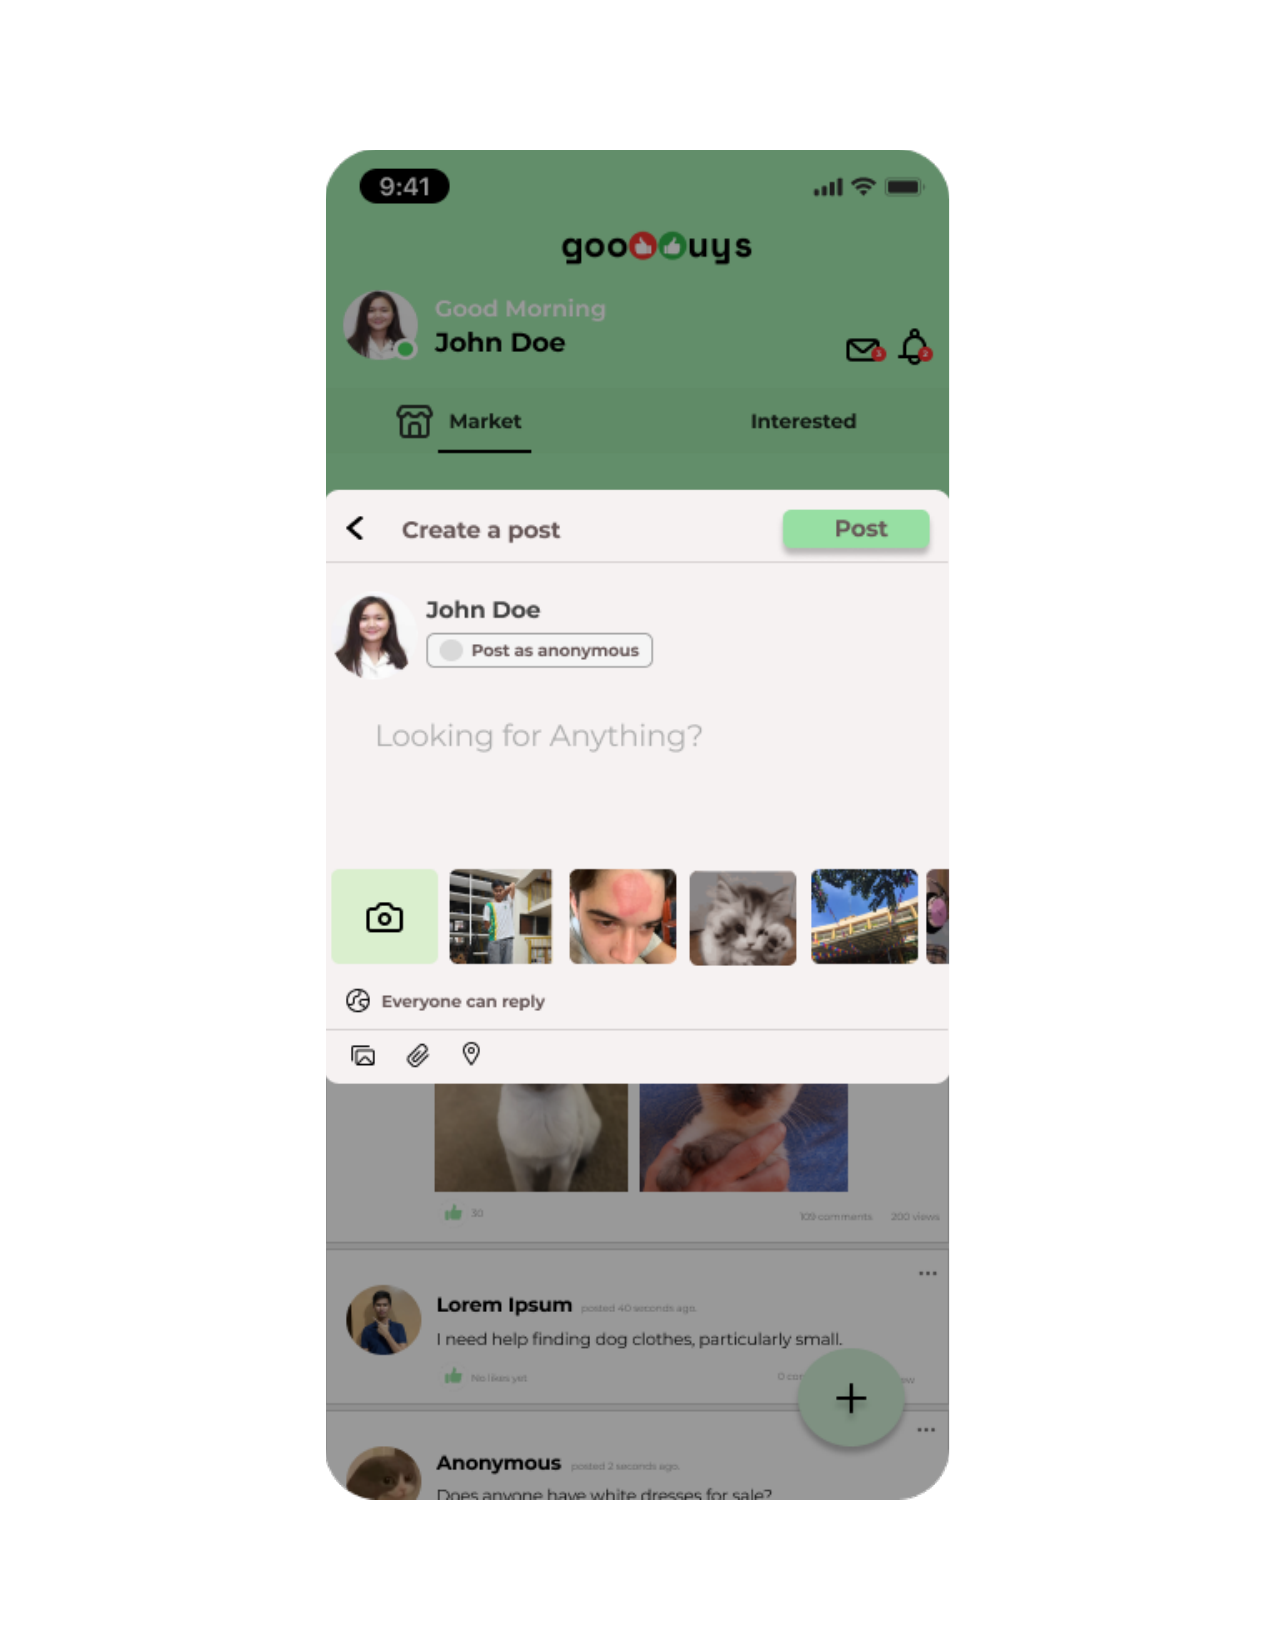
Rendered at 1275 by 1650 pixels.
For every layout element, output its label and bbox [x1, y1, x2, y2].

picture [326, 150, 950, 1500]
